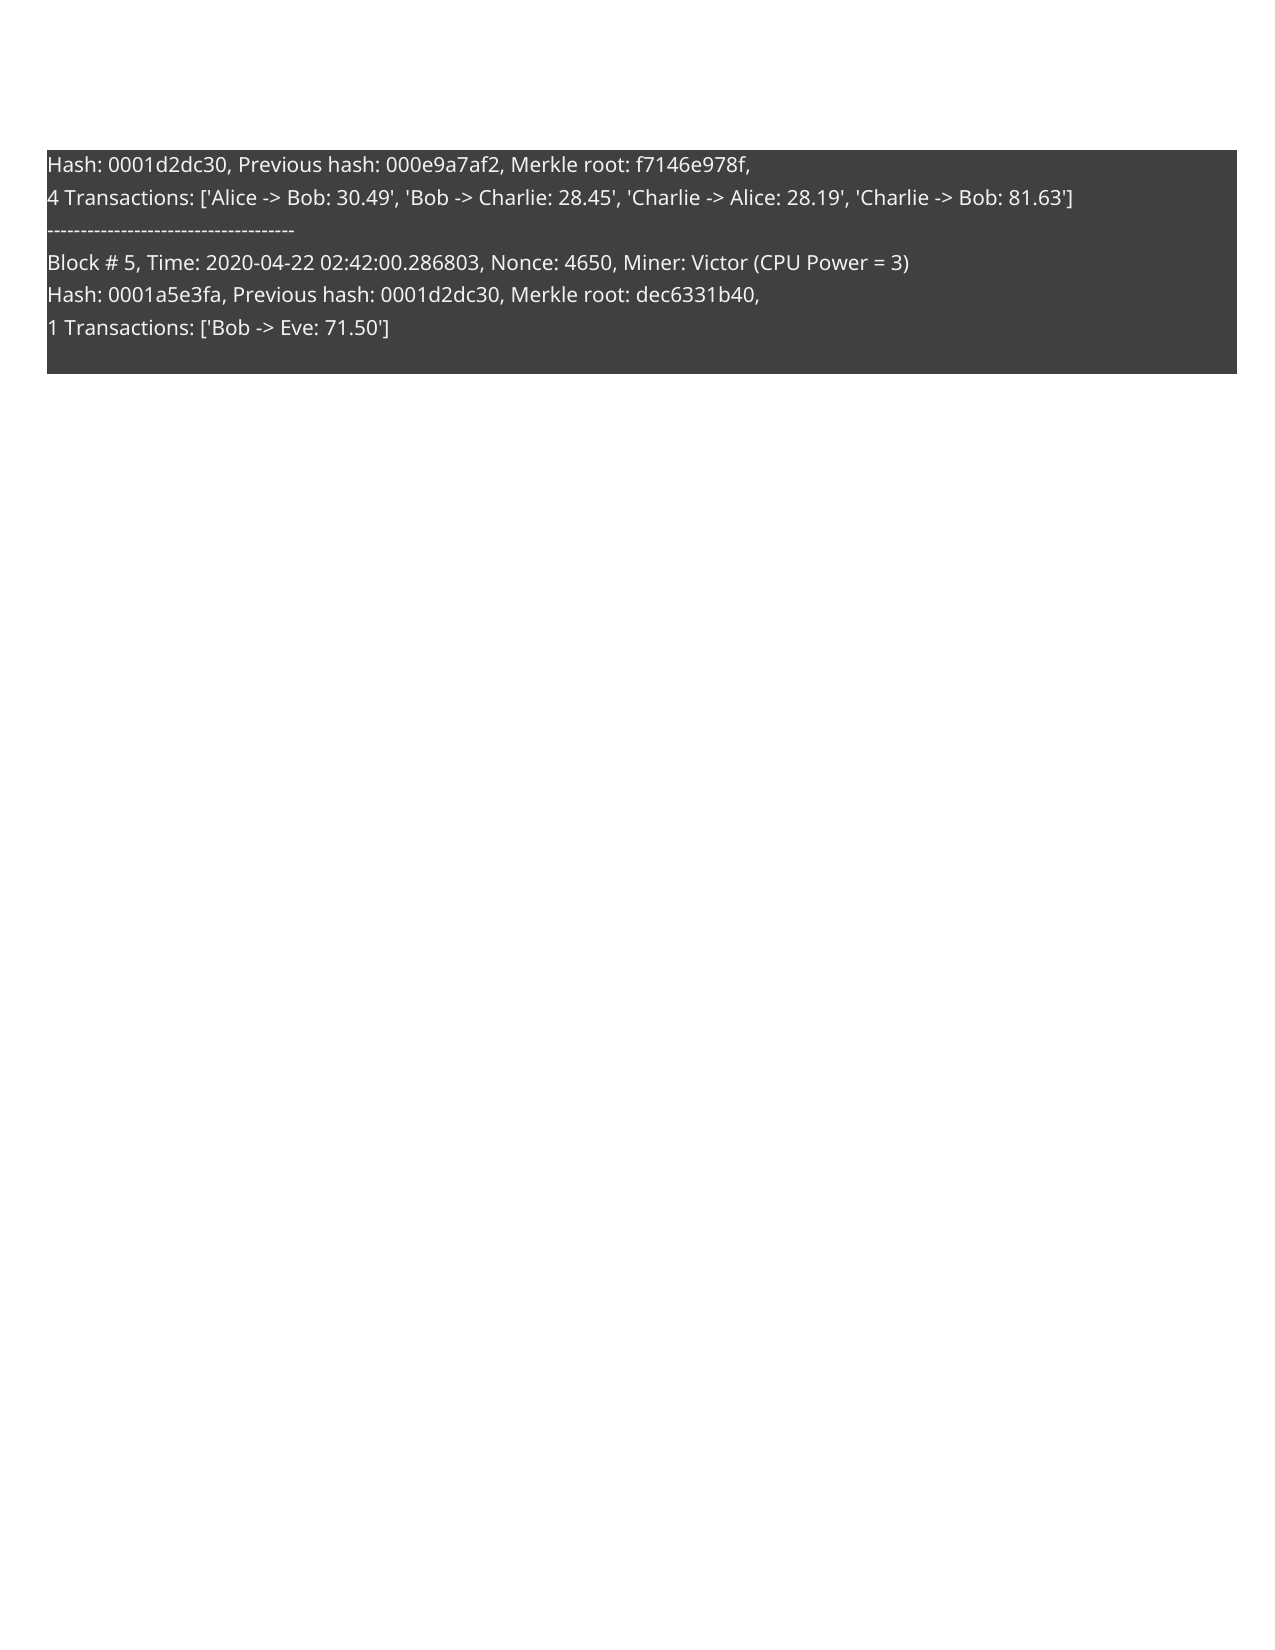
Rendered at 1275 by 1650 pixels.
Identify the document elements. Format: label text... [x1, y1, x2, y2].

text Block # 5, Time: 2020-04-22 02:42:00.286803, Nonce: 4650, Miner: Victor (CPU Power = 3) [47, 248, 1237, 276]
text ------------------------------------- [47, 215, 1237, 244]
text Hash: 0001d2dc30, Previous hash: 000e9a7af2, Merkle root: f7146e978f, [47, 150, 1237, 178]
text Hash: 0001a5e3fa, Previous hash: 0001d2dc30, Merkle root: dec6331b40, [47, 280, 1237, 309]
text 1 Transactions: ['Bob -> Eve: 71.50'] [47, 313, 1237, 341]
text 4 Transactions: ['Alice -> Bob: 30.49', 'Bob -> Charlie: 28.45', 'Charlie -> Alice: 28.19', 'Charlie -> Bob: 81.63'] [47, 183, 1237, 211]
